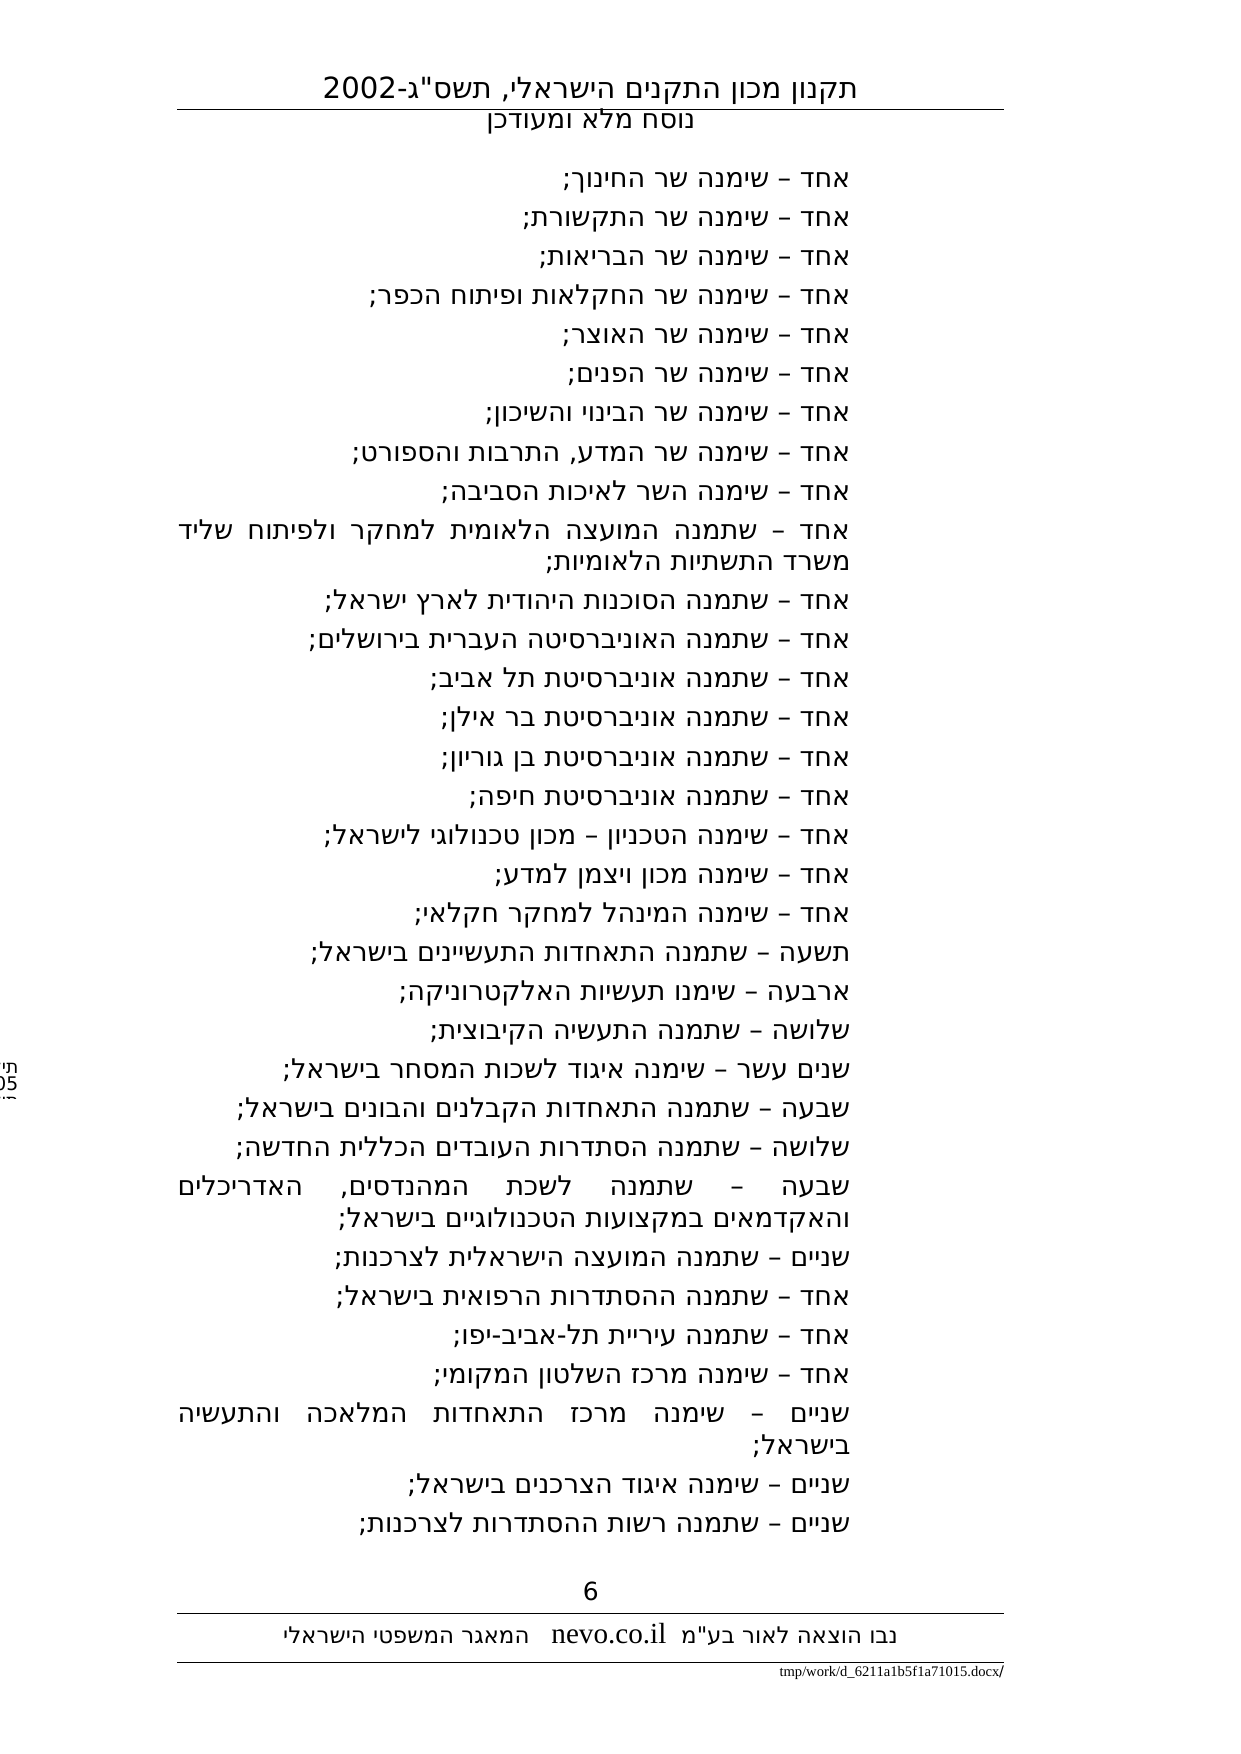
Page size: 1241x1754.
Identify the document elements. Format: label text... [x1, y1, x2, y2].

text אחד – שתמנה הסוכנות היהודית לארץ ישראל; [177, 584, 851, 616]
text שלושה – שתמנה התעשיה הקיבוצית; [177, 1014, 851, 1046]
text אחד – שתמנה אוניברסיטת בן גוריון; [177, 741, 851, 772]
text אחד – שימנה המינהל למחקר חקלאי; [177, 897, 851, 929]
text אחד – שימנה מכון ויצמן למדע; [177, 858, 851, 889]
text אחד – שתמנה האוניברסיטה העברית בירושלים; [177, 624, 851, 655]
text שבעה – שתמנה התאחדות הקבלנים והבונים בישראל; [177, 1092, 851, 1124]
text אחד – שימנה מרכז השלטון המקומי; [177, 1358, 851, 1390]
text אחד – שימנה שר החקלאות ופיתוח הכפר; [177, 279, 851, 311]
text ארבעה – שימנו תעשיות האלקטרוניקה; [177, 975, 851, 1007]
text אחד – שתמנה אוניברסיטת חיפה; [177, 780, 851, 811]
text אחד – שימנה הטכניון – מכון טכנולוגי לישראל; [177, 819, 851, 851]
text שניים – שימנה מרכז התאחדות המלאכה והתעשיה בישראל; [177, 1397, 851, 1461]
text אחד – שתמנה עיריית תל-אביב-יפו; [177, 1319, 851, 1351]
text שלושה – שתמנה הסתדרות העובדים הכללית החדשה; [177, 1131, 851, 1163]
text אחד – שימנה שר המדע, התרבות והספורט; [177, 436, 851, 467]
text אחד – שימנה שר הבריאות; [177, 241, 851, 272]
text אחד – שתמנה אוניברסיטת בר אילן; [177, 702, 851, 733]
text אחד – שימנה שר הפנים; [177, 358, 851, 389]
text שניים – שתמנה המועצה הישראלית לצרכנות; [177, 1241, 851, 1273]
text שניים – שתמנה רשות ההסתדרות לצרכנות; [177, 1507, 851, 1539]
text אחד – שימנה שר החינוך; [177, 162, 851, 194]
text תשעה – שתמנה התאחדות התעשיינים בישראל; [177, 936, 851, 968]
text אחד – שתמנה אוניברסיטת תל אביב; [177, 663, 851, 694]
text אחד – שימנה שר האוצר; [177, 319, 851, 350]
text אחד – שימנה שר התקשורת; [177, 201, 851, 233]
text אחד – שתמנה המועצה הלאומית למחקר ולפיתוח שליד משרד התשתיות הלאומיות; [177, 514, 851, 577]
text אחד – שתמנה ההסתדרות הרפואית בישראל; [177, 1280, 851, 1312]
text שניים – שימנה איגוד הצרכנים בישראל; [177, 1468, 851, 1499]
text אחד – שימנה השר לאיכות הסביבה; [177, 475, 851, 506]
text אחד – שימנה שר הבינוי והשיכון; [177, 397, 851, 428]
text שבעה – שתמנה לשכת המהנדסים, האדריכלים והאקדמאים במקצועות הטכנולוגיים בישראל; [177, 1171, 851, 1234]
text שנים עשר – שימנה איגוד לשכות המסחר בישראל; [177, 1053, 851, 1085]
